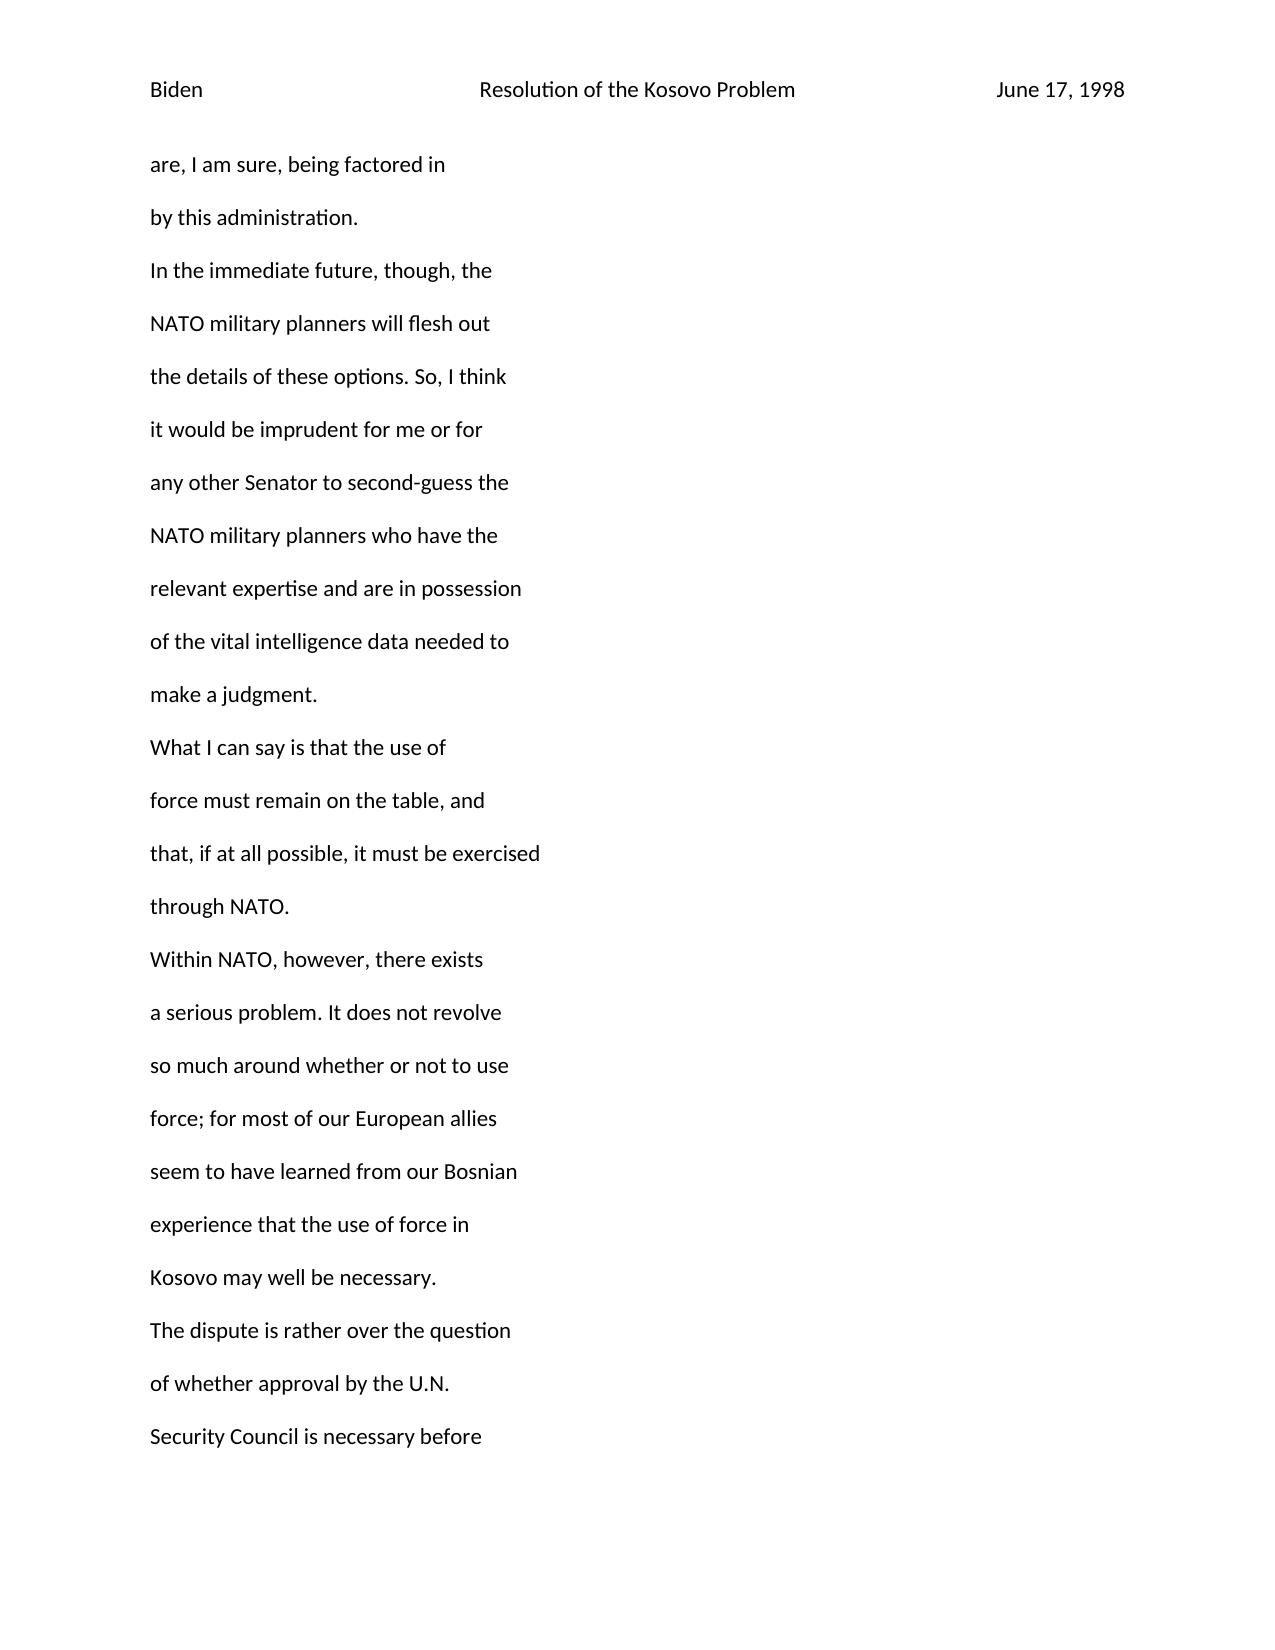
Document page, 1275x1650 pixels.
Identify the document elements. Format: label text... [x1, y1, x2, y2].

text through NATO. [150, 892, 1125, 920]
text any other Senator to second-guess the [150, 468, 1125, 496]
text relevant expertise and are in possession [150, 574, 1125, 602]
text that, if at all possible, it must be exercised [150, 839, 1125, 867]
text Security Council is necessary before [150, 1422, 1125, 1451]
text it would be imprudent for me or for [150, 415, 1125, 443]
text the details of these options. So, I think [150, 362, 1125, 390]
text What I can say is that the use of [150, 733, 1125, 761]
text experience that the use of force in [150, 1210, 1125, 1238]
text seem to have learned from our Bosnian [150, 1157, 1125, 1185]
text Kosovo may well be necessary. [150, 1263, 1125, 1291]
text of the vital intelligence data needed to [150, 627, 1125, 655]
text In the immediate future, though, the [150, 256, 1125, 284]
text The dispute is rather over the question [150, 1316, 1125, 1344]
text NATO military planners will flesh out [150, 309, 1125, 337]
text NATO military planners who have the [150, 521, 1125, 549]
text make a judgment. [150, 680, 1125, 708]
text force must remain on the table, and [150, 786, 1125, 814]
text of whether approval by the U.N. [150, 1369, 1125, 1397]
text Within NATO, however, there exists [150, 945, 1125, 973]
text by this administration. [150, 203, 1125, 231]
text so much around whether or not to use [150, 1051, 1125, 1079]
text are, I am sure, being factored in [150, 150, 1125, 178]
text force; for most of our European allies [150, 1104, 1125, 1132]
text a serious problem. It does not revolve [150, 998, 1125, 1026]
